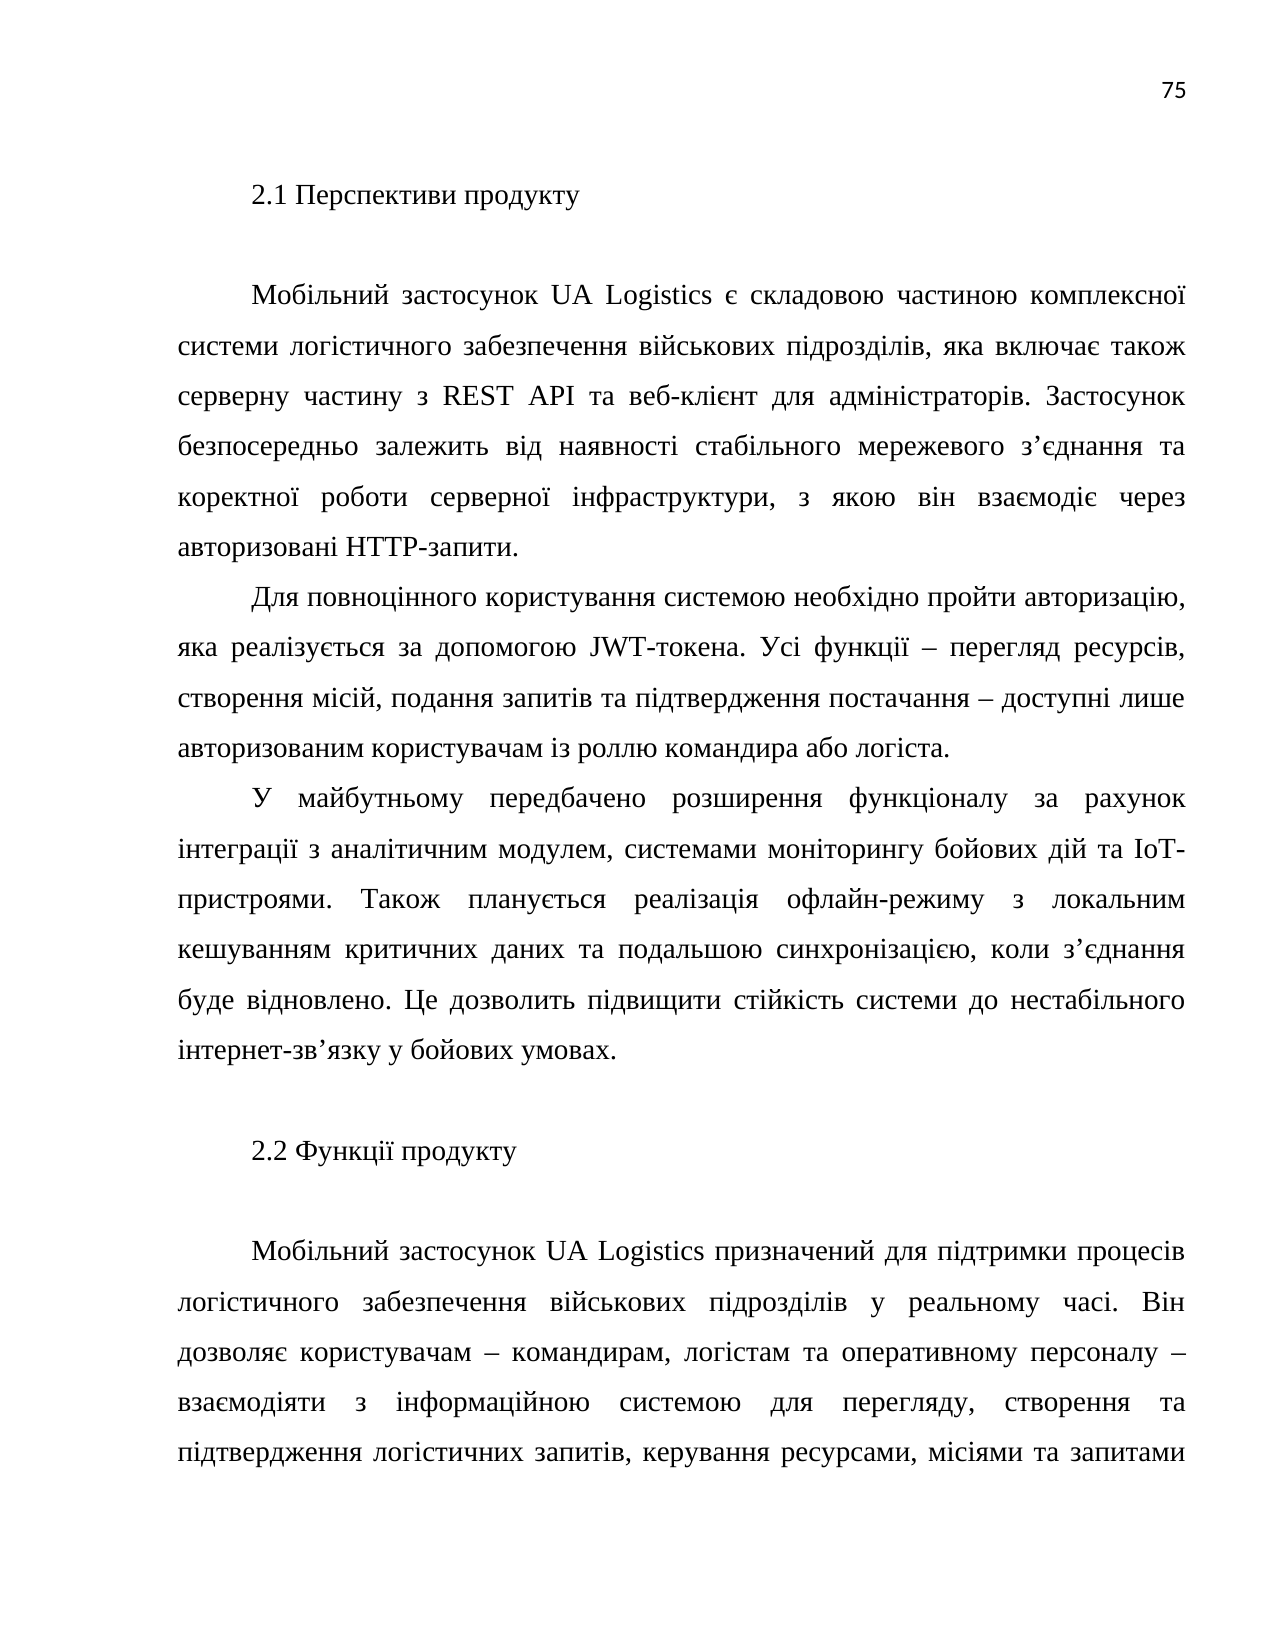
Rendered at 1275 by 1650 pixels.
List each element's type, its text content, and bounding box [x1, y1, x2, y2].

text У майбутньому передбачено розширення функціоналу за рахунок інтеграції з аналітичним модулем, системами моніторингу бойових дій та IoT-пристроями. Також планується реалізація офлайн-режиму з локальним кешуванням критичних даних та подальшою синхронізацією, коли з’єднання буде відновлено. Це дозволить підвищити стійкість системи до нестабільного інтернет-зв’язку у бойових умовах. [177, 781, 1186, 1066]
text Мобільний застосунок UA Logistics є складовою частиною комплексної системи логістичного забезпечення військових підрозділів, яка включає також серверну частину з REST API та веб-клієнт для адміністраторів. Застосунок безпосередньо залежить від наявності стабільного мережевого з’єднання та коректної роботи серверної інфраструктури, з якою він взаємодіє через авторизовані HTTP-запити. [177, 277, 1186, 562]
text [177, 1233, 1186, 1468]
text 2.2 Функції продукту [177, 1133, 1186, 1166]
text Для повноцінного користування системою необхідно пройти авторизацію, яка реалізується за допомогою JWT-токена. Усі функції – перегляд ресурсів, створення місій, подання запитів та підтвердження постачання – доступні лише авторизованим користувачам із роллю командира або логіста. [177, 579, 1186, 764]
text 2.1 Перспективи продукту [177, 177, 1186, 210]
